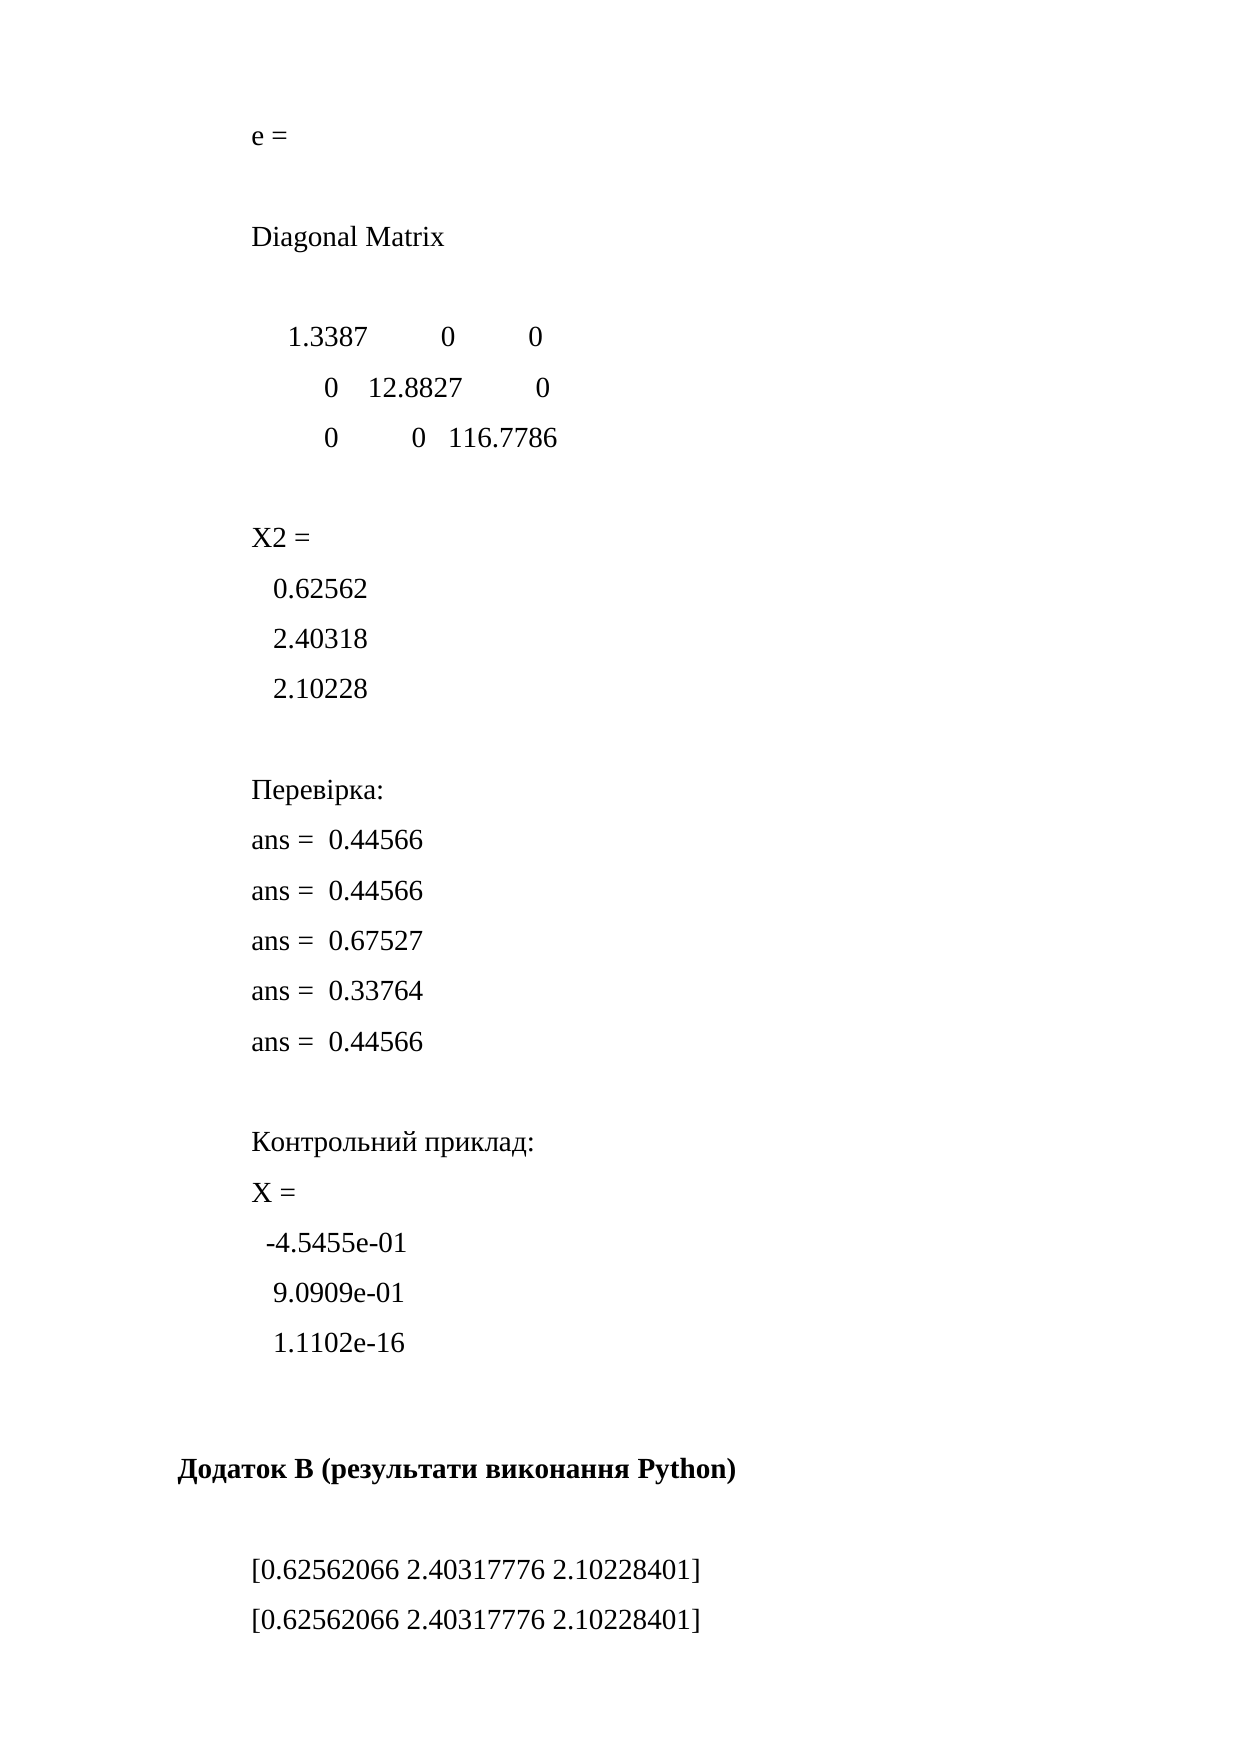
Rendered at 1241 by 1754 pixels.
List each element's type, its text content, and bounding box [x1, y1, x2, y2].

text ans = 0.44566 [177, 873, 1152, 906]
text Diagonal Matrix [177, 219, 1152, 252]
text X = [177, 1175, 1152, 1208]
text Контрольний приклад: [177, 1124, 1152, 1158]
text [0.62562066 2.40317776 2.10228401] [177, 1602, 1152, 1636]
text 9.0909e-01 [177, 1275, 1152, 1309]
text -4.5455e-01 [177, 1225, 1152, 1258]
subtitle Додаток B (результати виконання Python) [177, 1451, 1152, 1485]
text 1.1102e-16 [177, 1326, 1152, 1359]
text 0 12.8827 0 [177, 370, 1152, 403]
text ans = 0.67527 [177, 923, 1152, 957]
text ans = 0.33764 [177, 973, 1152, 1007]
text 0.62562 [177, 571, 1152, 604]
text X2 = [177, 521, 1152, 554]
text e = [177, 118, 1152, 152]
text ans = 0.44566 [177, 822, 1152, 856]
text 1.3387 0 0 [177, 319, 1152, 353]
text ans = 0.44566 [177, 1024, 1152, 1057]
text 2.40318 [177, 621, 1152, 655]
text Перевірка: [177, 772, 1152, 806]
text 2.10228 [177, 672, 1152, 705]
text 0 0 116.7786 [177, 420, 1152, 453]
text [0.62562066 2.40317776 2.10228401] [177, 1552, 1152, 1585]
